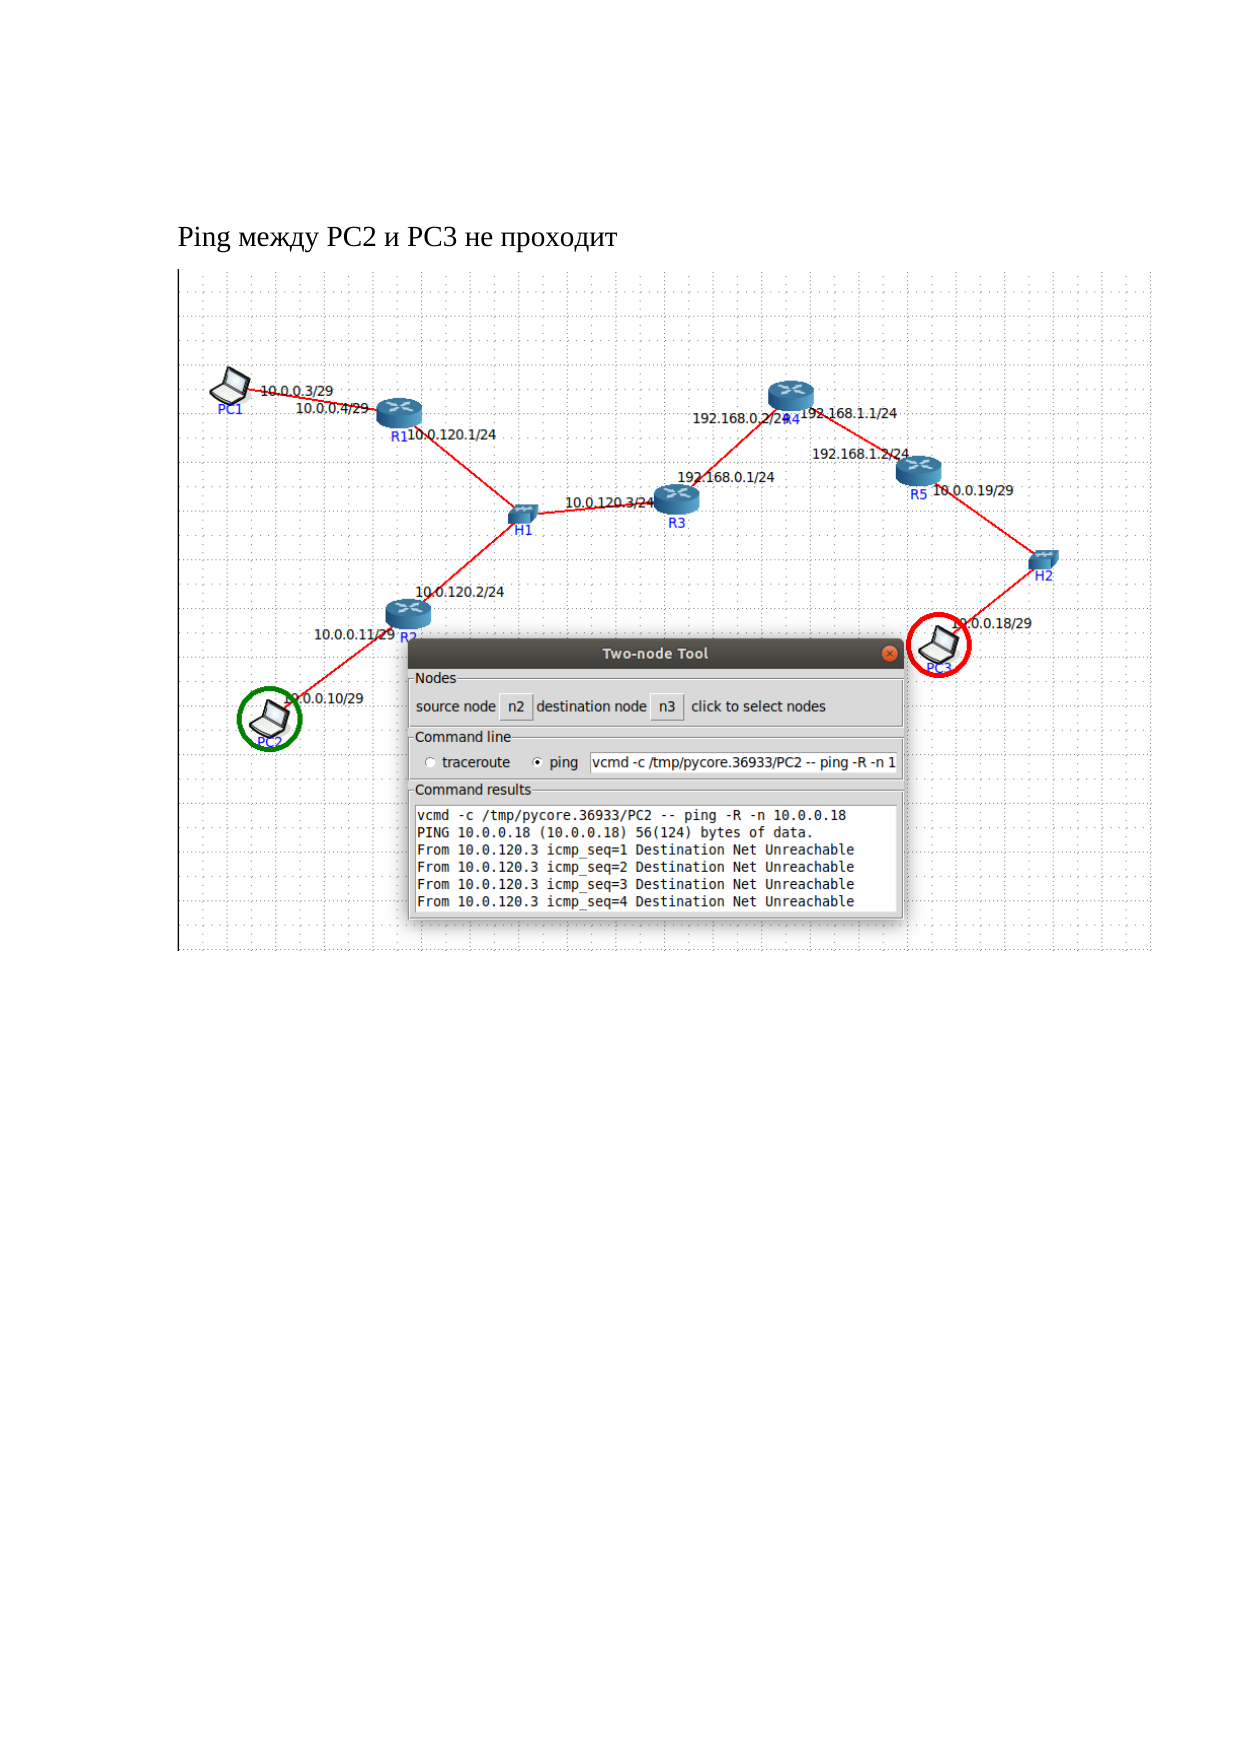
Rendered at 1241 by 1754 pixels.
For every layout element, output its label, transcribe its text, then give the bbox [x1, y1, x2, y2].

text Ping между PC2 и PC3 не проходит [177, 219, 1152, 252]
picture [177, 269, 1152, 951]
